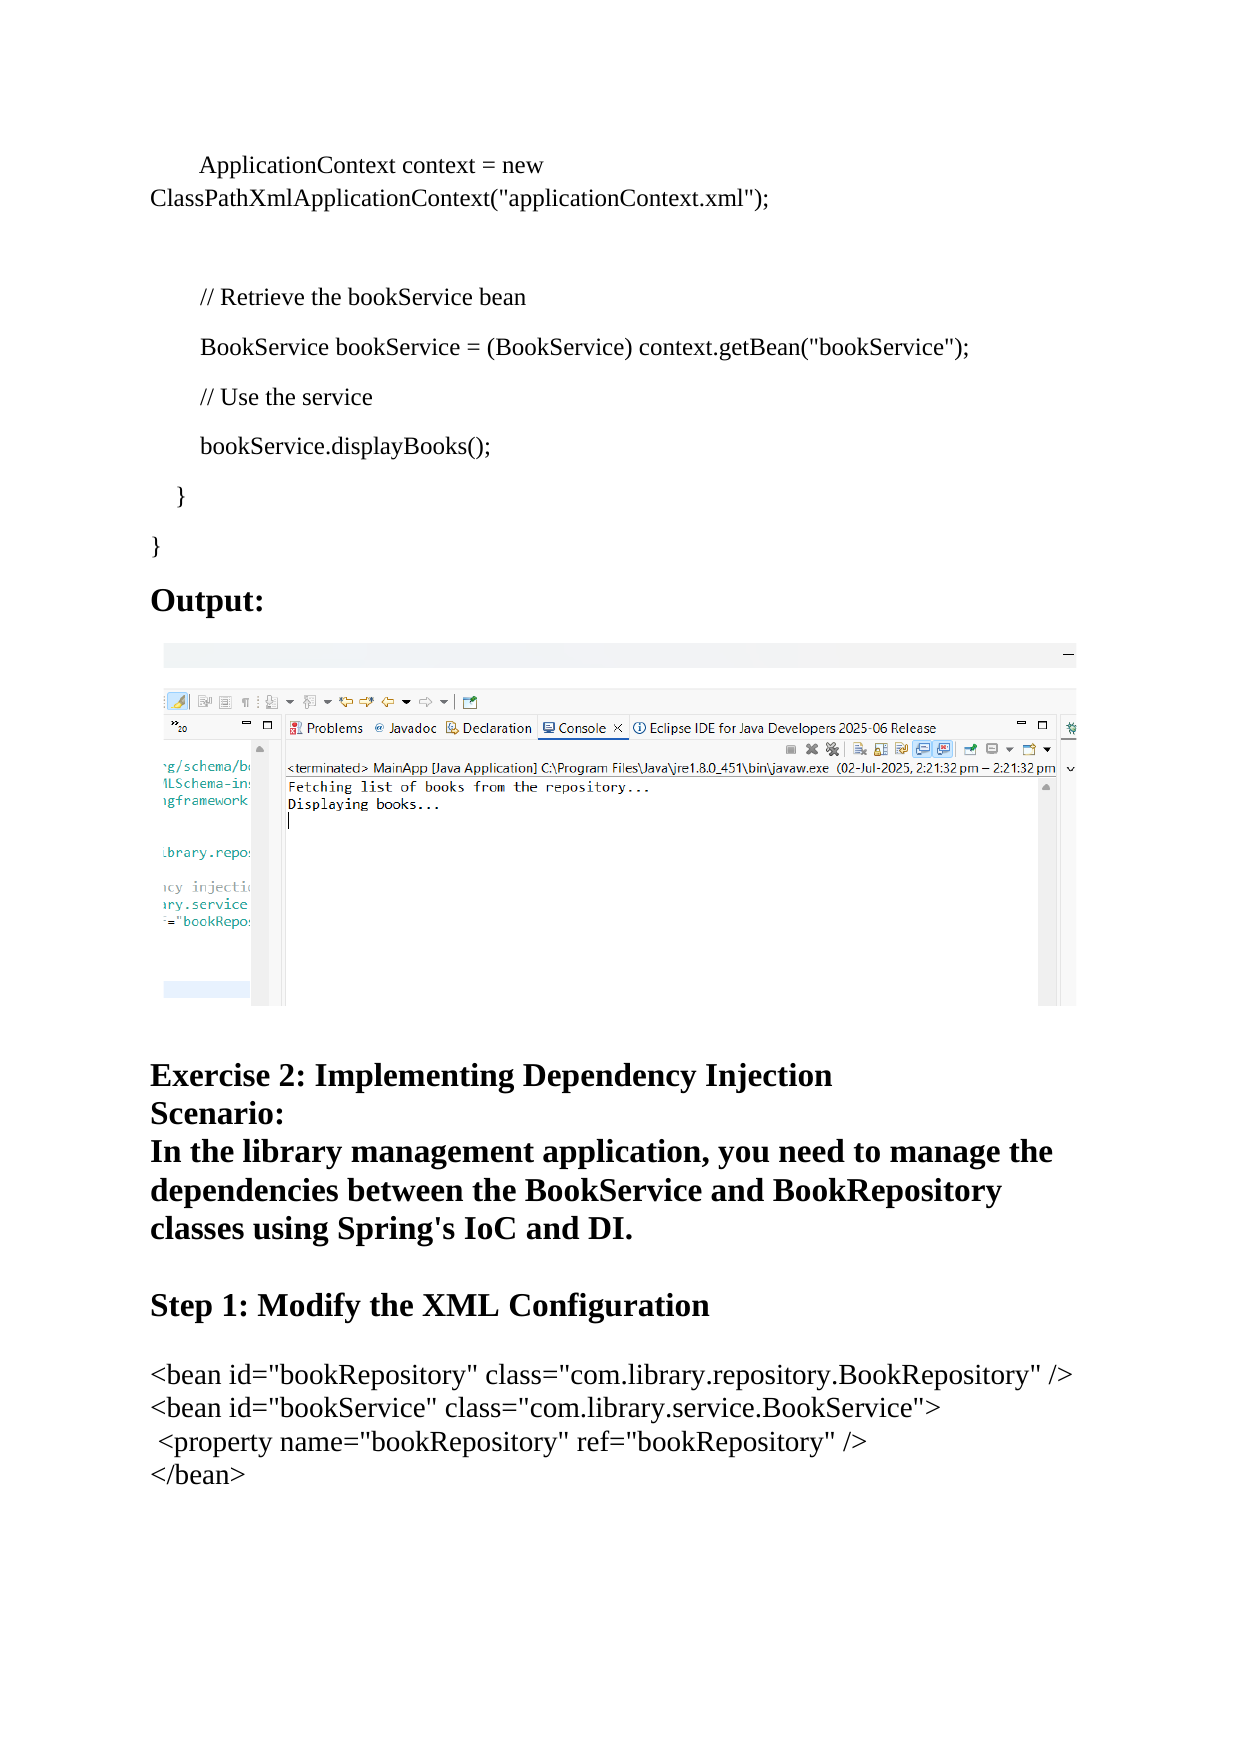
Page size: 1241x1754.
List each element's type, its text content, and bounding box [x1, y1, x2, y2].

text ApplicationContext context = new ClassPathXmlApplicationContext("applicationContext.xml"); [150, 150, 1090, 212]
text BookService bookService = (BookService) context.getBean("bookService"); [150, 332, 1090, 361]
text <bean id="bookRepository" class="com.library.repository.BookRepository" /> [150, 1357, 1090, 1390]
text <property name="bookRepository" ref="bookRepository" /> [150, 1424, 1090, 1457]
text } [150, 481, 1090, 510]
text // Use the service [150, 382, 1090, 411]
text Step 1: Modify the XML Configuration [150, 1285, 1090, 1323]
text <bean id="bookService" class="com.library.service.BookService"> [150, 1390, 1090, 1424]
text // Retrieve the bookService bean [150, 282, 1090, 311]
text } [150, 531, 1090, 559]
text Output: [150, 581, 1090, 619]
picture [163, 641, 1077, 1006]
text </bean> [150, 1457, 1090, 1491]
text bookService.displayBooks(); [150, 431, 1090, 460]
text In the library management application, you need to manage the dependencies between the BookService and BookRepository classes using Spring's IoC and DI. [150, 1132, 1090, 1247]
text Scenario: [150, 1093, 1090, 1132]
text Exercise 2: Implementing Dependency Injection [150, 1055, 1090, 1093]
